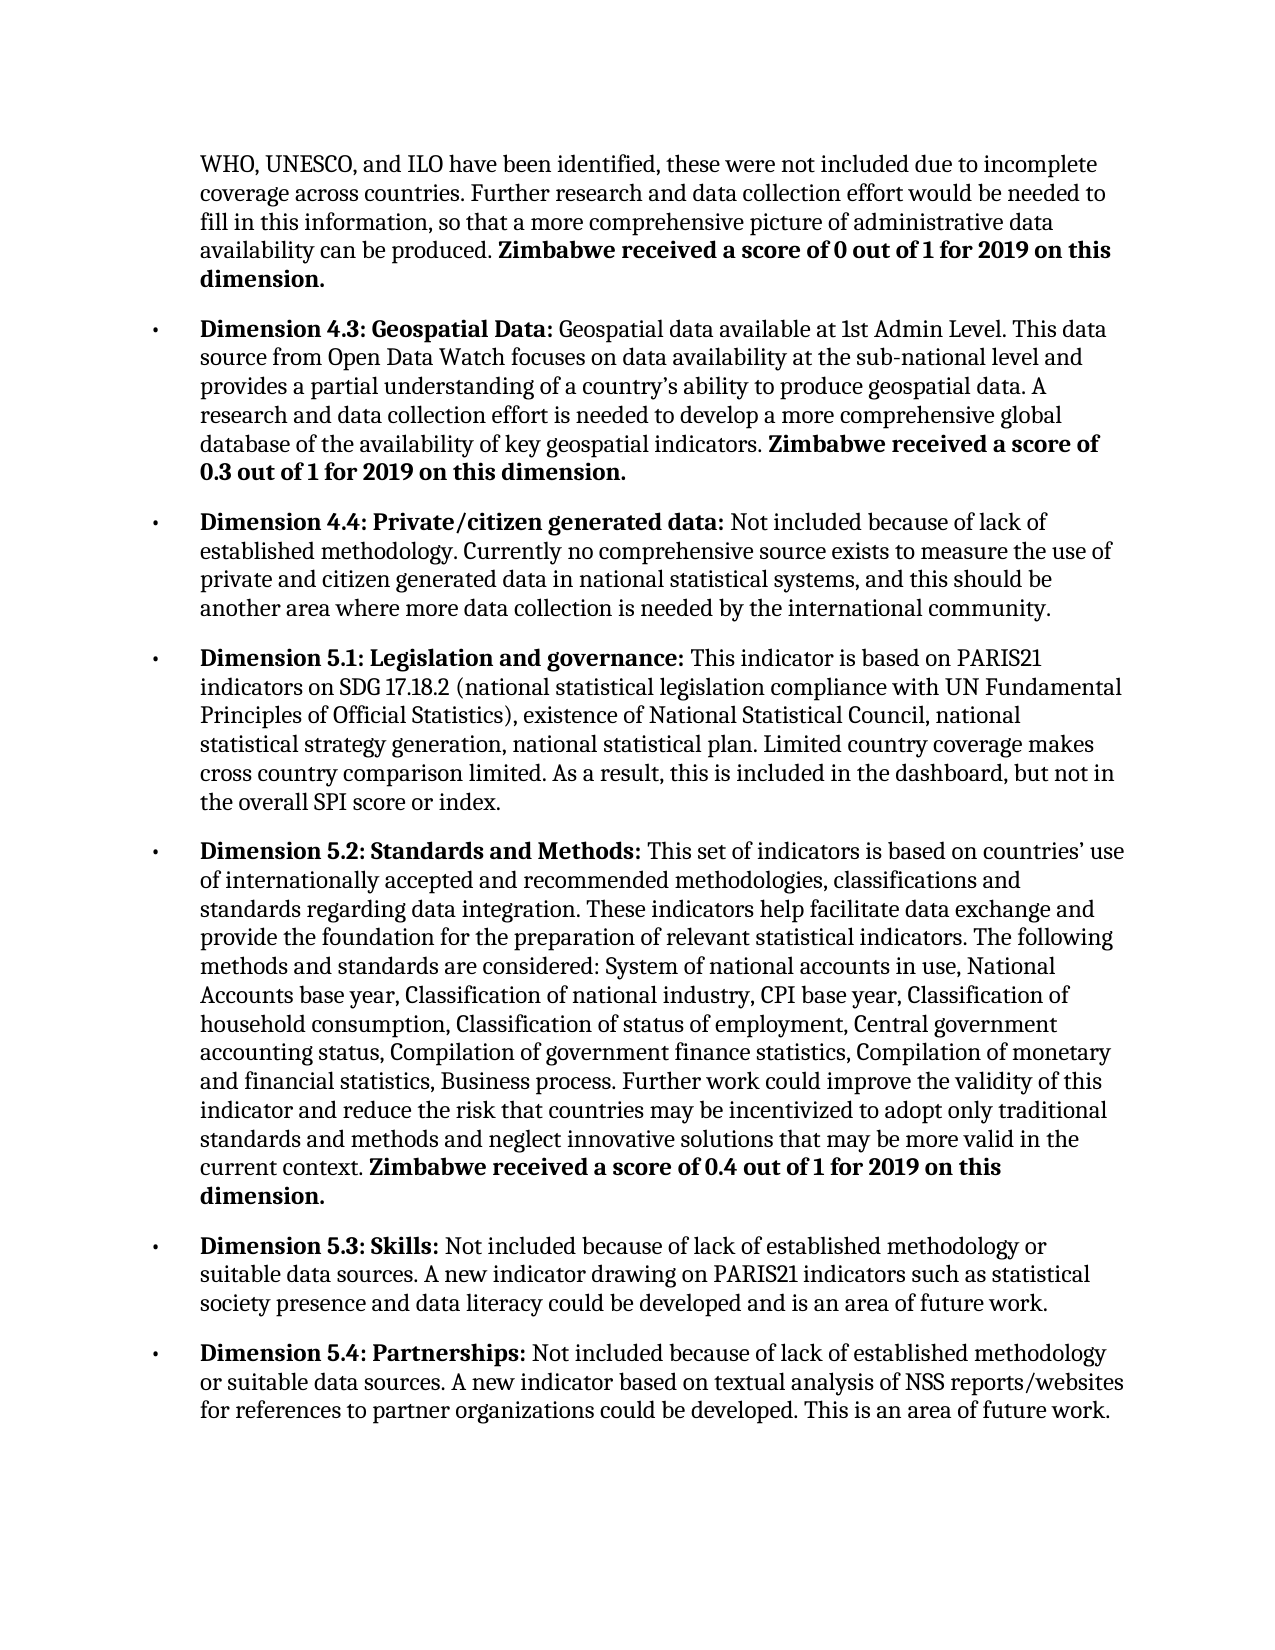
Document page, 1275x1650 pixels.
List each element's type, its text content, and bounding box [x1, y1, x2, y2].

list Dimension 4.3: Geospatial Data: Geospatial data available at 1st Admin Level. This data source from Open Data Watch focuses on data availability at the sub-national level and provides a partial understanding of a country’s ability to produce geospatial data. A research and data collection effort is needed to develop a more comprehensive global database of the availability of key geospatial indicators. Zimbabwe received a score of 0.3 out of 1 for 2019 on this dimension. [150, 314, 1125, 487]
list Dimension 5.1: Legislation and governance: This indicator is based on PARIS21 indicators on SDG 17.18.2 (national statistical legislation compliance with UN Fundamental Principles of Official Statistics), existence of National Statistical Council, national statistical strategy generation, national statistical plan. Limited country coverage makes cross country comparison limited. As a result, this is included in the dashboard, but not in the overall SPI score or index. [150, 644, 1125, 816]
list Dimension 5.2: Standards and Methods: This set of indicators is based on countries’ use of internationally accepted and recommended methodologies, classifications and standards regarding data integration. These indicators help facilitate data exchange and provide the foundation for the preparation of relevant statistical indicators. The following methods and standards are considered: System of national accounts in use, National Accounts base year, Classification of national industry, CPI base year, Classification of household consumption, Classification of status of employment, Central government accounting status, Compilation of government finance statistics, Compilation of monetary and financial statistics, Business process. Further work could improve the validity of this indicator and reduce the risk that countries may be incentivized to adopt only traditional standards and methods and neglect innovative solutions that may be more valid in the current context. Zimbabwe received a score of 0.4 out of 1 for 2019 on this dimension. [150, 837, 1125, 1211]
list Dimension 5.4: Partnerships: Not included because of lack of established methodology or suitable data sources. A new indicator based on textual analysis of NSS reports/websites for references to partner organizations could be developed. This is an area of future work. [150, 1339, 1125, 1425]
list Dimension 5.3: Skills: Not included because of lack of established methodology or suitable data sources. A new indicator drawing on PARIS21 indicators such as statistical society presence and data literacy could be developed and is an area of future work. [150, 1232, 1125, 1318]
list Dimension 4.4: Private/citizen generated data: Not included because of lack of established methodology. Currently no comprehensive source exists to measure the use of private and citizen generated data in national statistical systems, and this should be another area where more data collection is needed by the international community. [150, 508, 1125, 623]
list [150, 150, 1125, 294]
